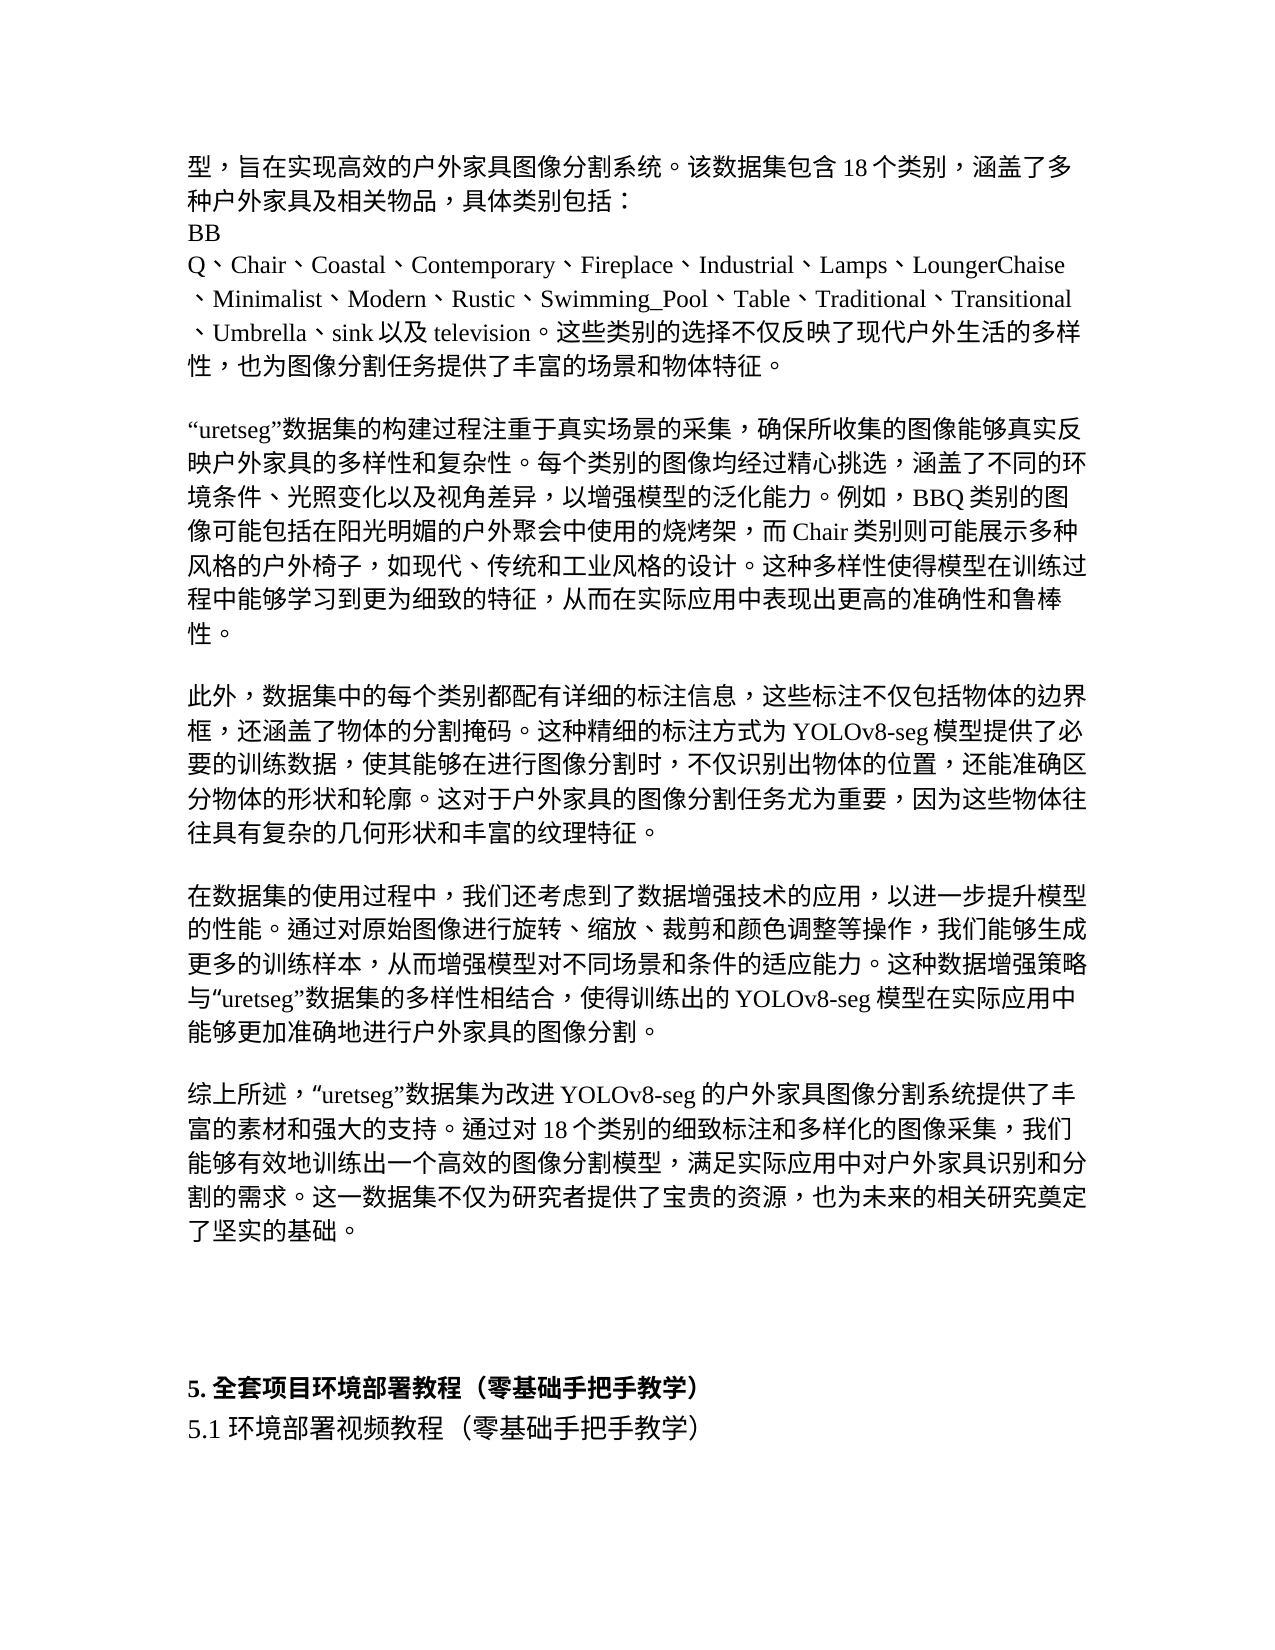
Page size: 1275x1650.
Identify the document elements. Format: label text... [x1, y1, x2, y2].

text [187, 150, 1087, 1247]
subtitle 5. 全套项目环境部署教程（零基础手把手教学） [187, 1370, 1087, 1404]
text 5.1 环境部署视频教程（零基础手把手教学） [187, 1409, 1087, 1446]
